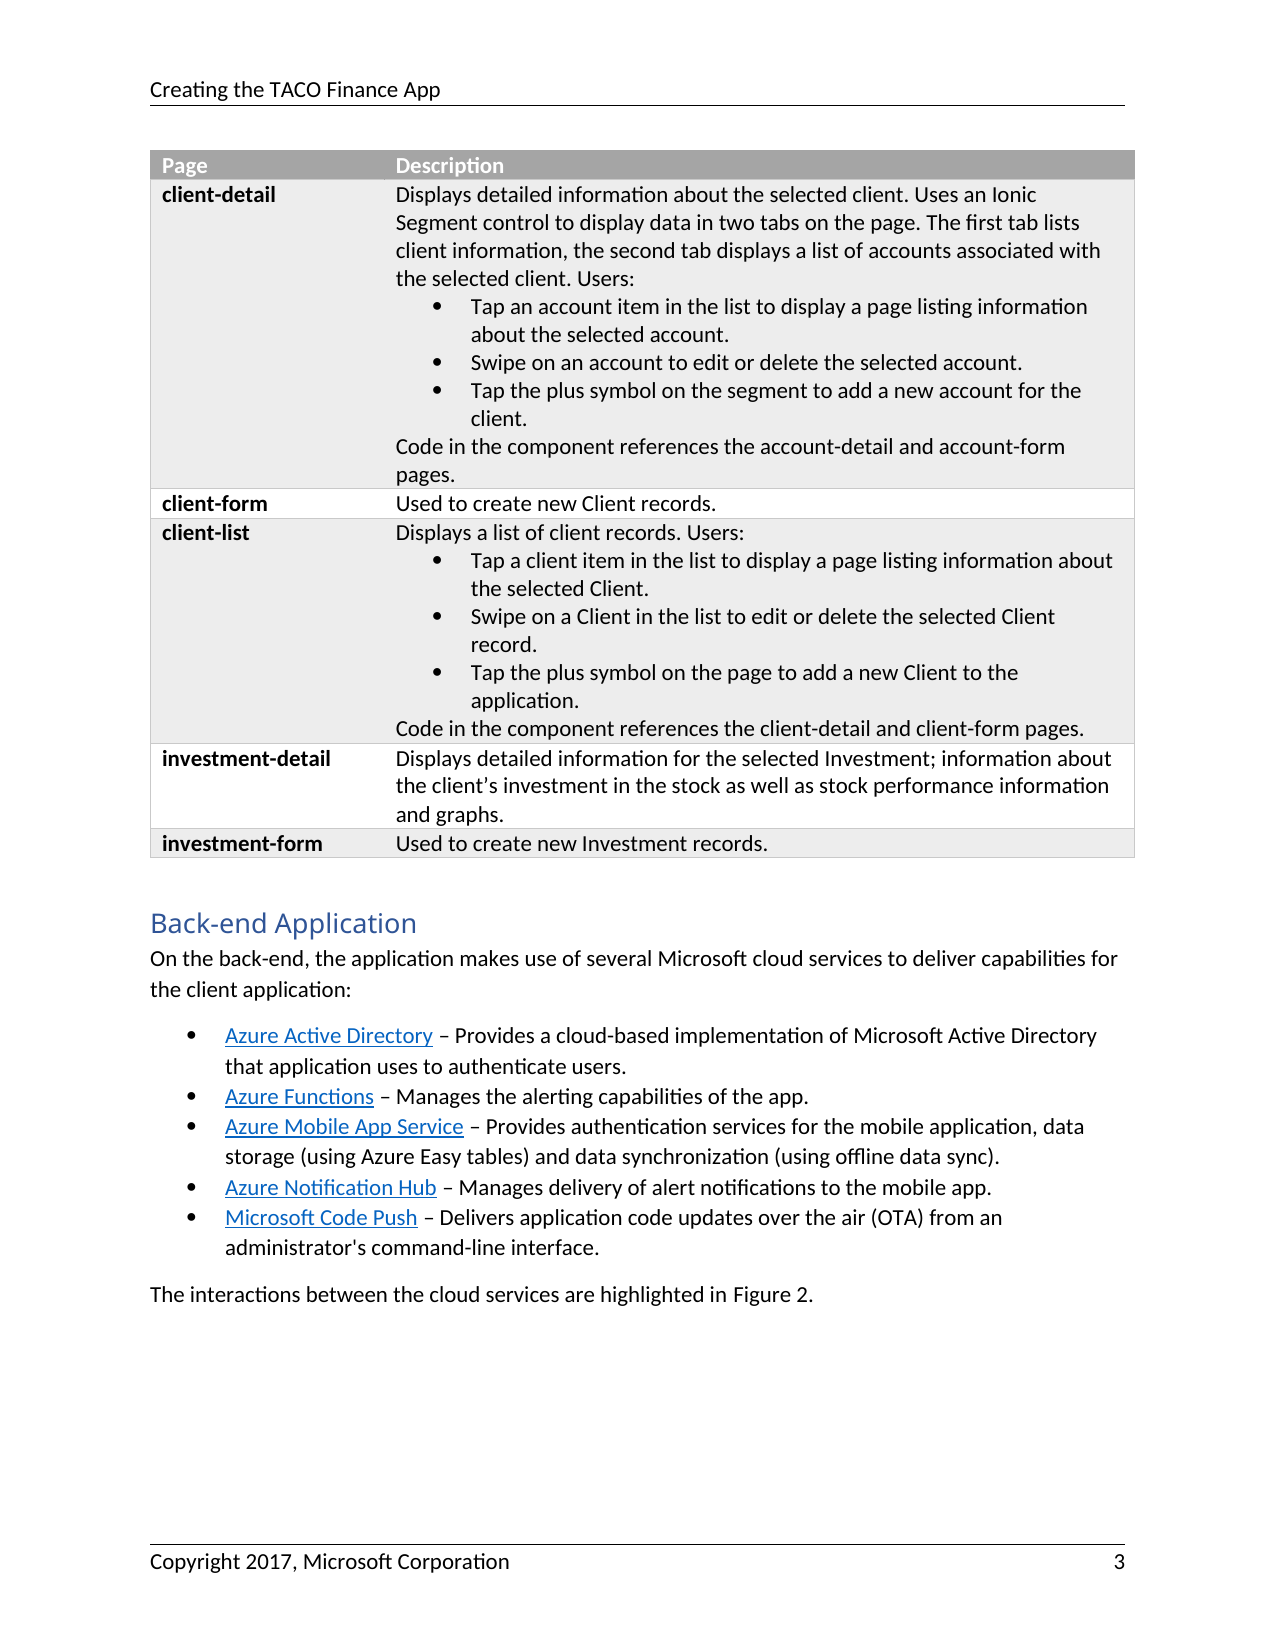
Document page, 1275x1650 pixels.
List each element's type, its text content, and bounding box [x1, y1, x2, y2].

table_cell Displays detailed information about the selected client. Uses an Ionic Segment control to display data in two tabs on the page. The first tab lists client information, the second tab displays a list of accounts associated with the selected client. Users: Tap an account item in the list to display a page listing information about the selected account. Swipe on an account to edit or delete the selected account. Tap the plus symbol on the segment to add a new account for the client. Code in the component references the account-detail and account-form pages. [384, 180, 1134, 488]
table_cell client-detail [151, 180, 384, 488]
table_header Page [151, 151, 384, 179]
text The interactions between the cloud services are highlighted in Figure 2. [150, 1280, 1125, 1308]
subtitle Back-end Application [150, 905, 1125, 942]
table_cell Displays a list of client records. Users: Tap a client item in the list to display a page listing information about the selected Client. Swipe on a Client in the list to edit or delete the selected Client record. Tap the plus symbol on the page to add a new Client to the application. Code in the component references the client-detail and client-form pages. [384, 519, 1134, 743]
list Azure Mobile App Service – Provides authentication services for the mobile application, data storage (using Azure Easy tables) and data synchronization (using offline data sync). [187, 1112, 1125, 1170]
table_cell client-list [151, 519, 384, 743]
list Microsoft Code Push – Delivers application code updates over the air (OTA) from an administrator's command-line interface. [187, 1203, 1125, 1261]
table_cell investment-detail [151, 744, 384, 828]
table_header Description [385, 151, 1134, 179]
list Azure Active Directory – Provides a cloud-based implementation of Microsoft Active Directory that application uses to authenticate users. [187, 1022, 1125, 1080]
table_cell investment-form [151, 829, 384, 857]
table_cell client-form [151, 489, 384, 517]
table_cell Displays detailed information for the selected Investment; information about the client’s investment in the stock as well as stock performance information and graphs. [384, 744, 1134, 828]
list Azure Notification Hub – Manages delivery of alert notifications to the mobile app. [187, 1173, 1125, 1201]
text On the back-end, the application makes use of several Microsoft cloud services to deliver capabilities for the client application: [150, 944, 1125, 1003]
list Azure Functions – Manages the alerting capabilities of the app. [187, 1082, 1125, 1110]
table_cell Used to create new Investment records. [384, 829, 1134, 857]
table_cell Used to create new Client records. [384, 489, 1134, 517]
